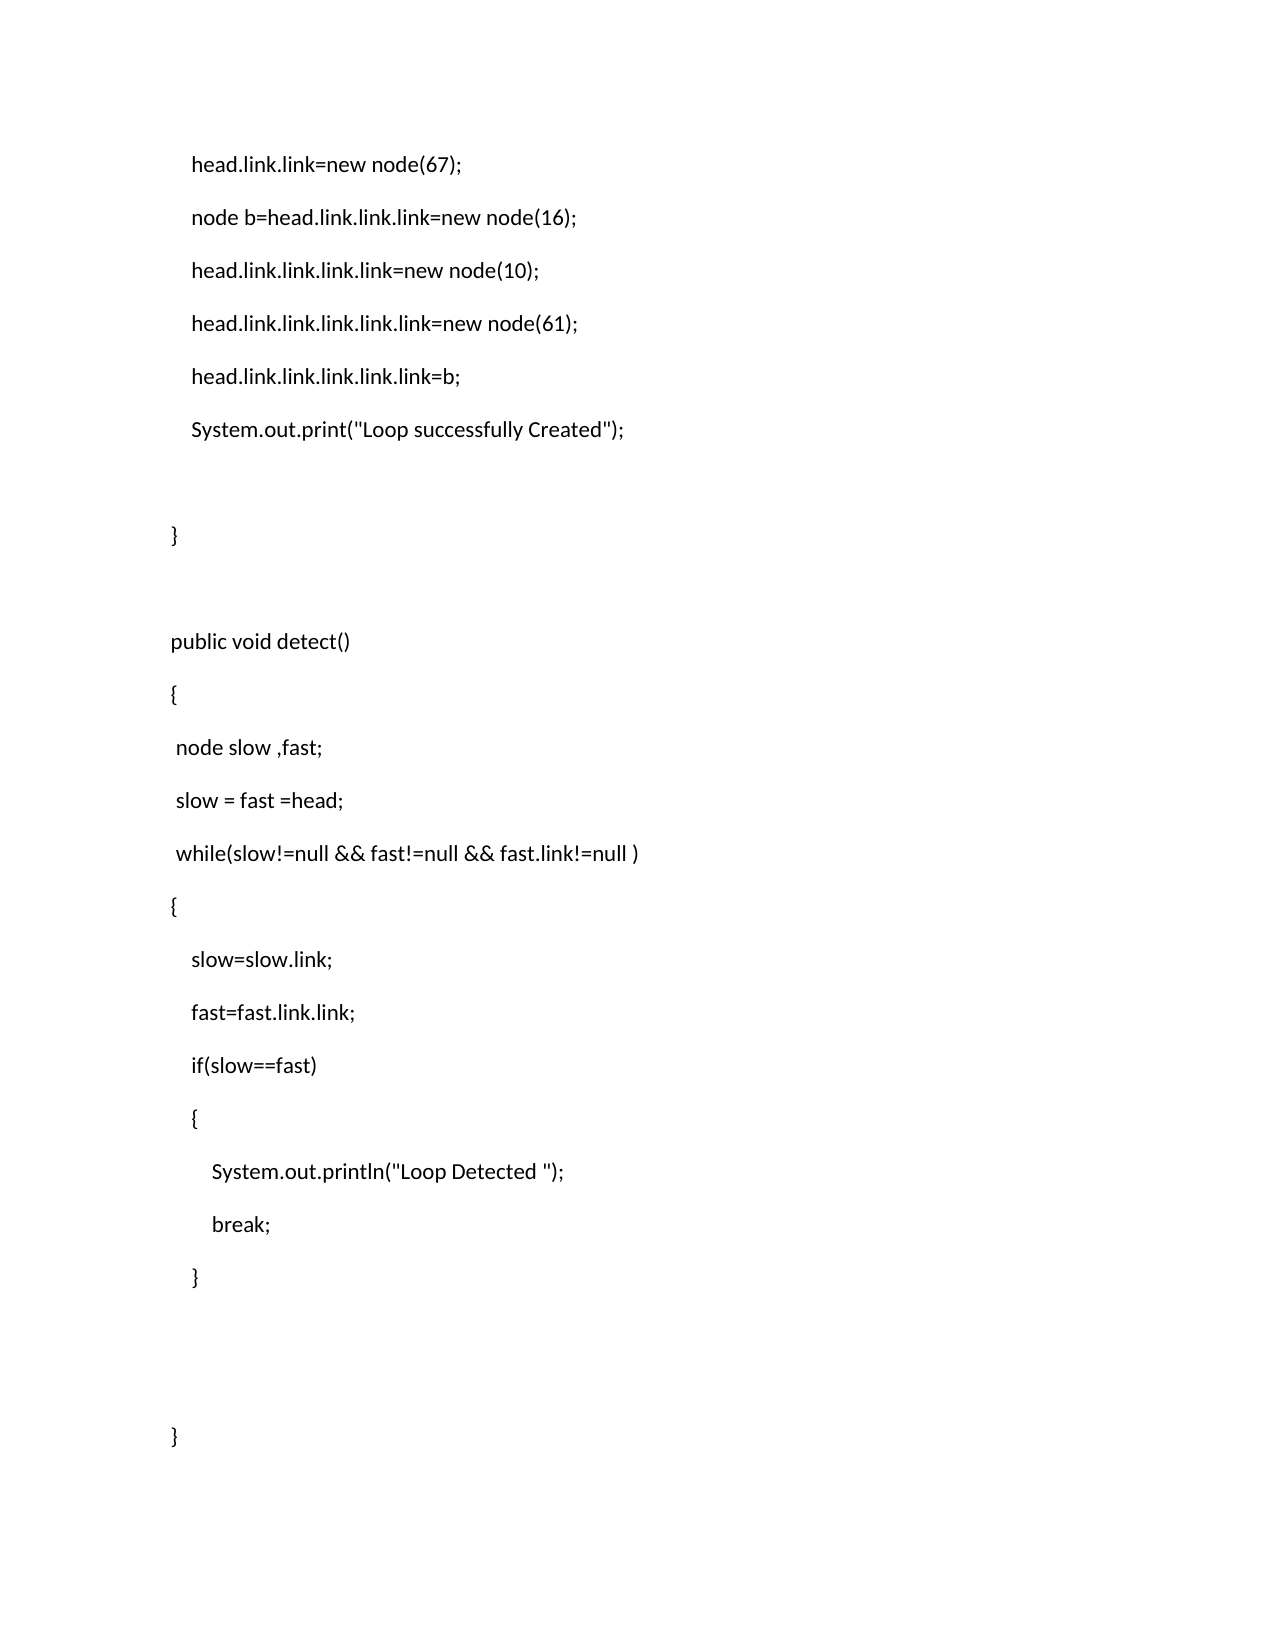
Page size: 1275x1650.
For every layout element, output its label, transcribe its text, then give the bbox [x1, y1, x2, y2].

text } [150, 521, 1125, 549]
text slow = fast =head; [150, 786, 1125, 814]
text break; [150, 1210, 1125, 1238]
text { [150, 892, 1125, 920]
text System.out.print("Loop successfully Created"); [150, 415, 1125, 443]
text slow=slow.link; [150, 945, 1125, 973]
text fast=fast.link.link; [150, 998, 1125, 1026]
text head.link.link.link.link.link=b; [150, 362, 1125, 390]
text System.out.println("Loop Detected "); [150, 1157, 1125, 1185]
text { [150, 1104, 1125, 1132]
text public void detect() [150, 627, 1125, 655]
text node b=head.link.link.link=new node(16); [150, 203, 1125, 231]
text { [150, 680, 1125, 708]
text while(slow!=null && fast!=null && fast.link!=null ) [150, 839, 1125, 867]
text } [150, 1263, 1125, 1291]
text head.link.link.link.link.link=new node(61); [150, 309, 1125, 337]
text head.link.link.link.link=new node(10); [150, 256, 1125, 284]
text if(slow==fast) [150, 1051, 1125, 1079]
text node slow ,fast; [150, 733, 1125, 761]
text } [150, 1422, 1125, 1451]
text head.link.link=new node(67); [150, 150, 1125, 178]
